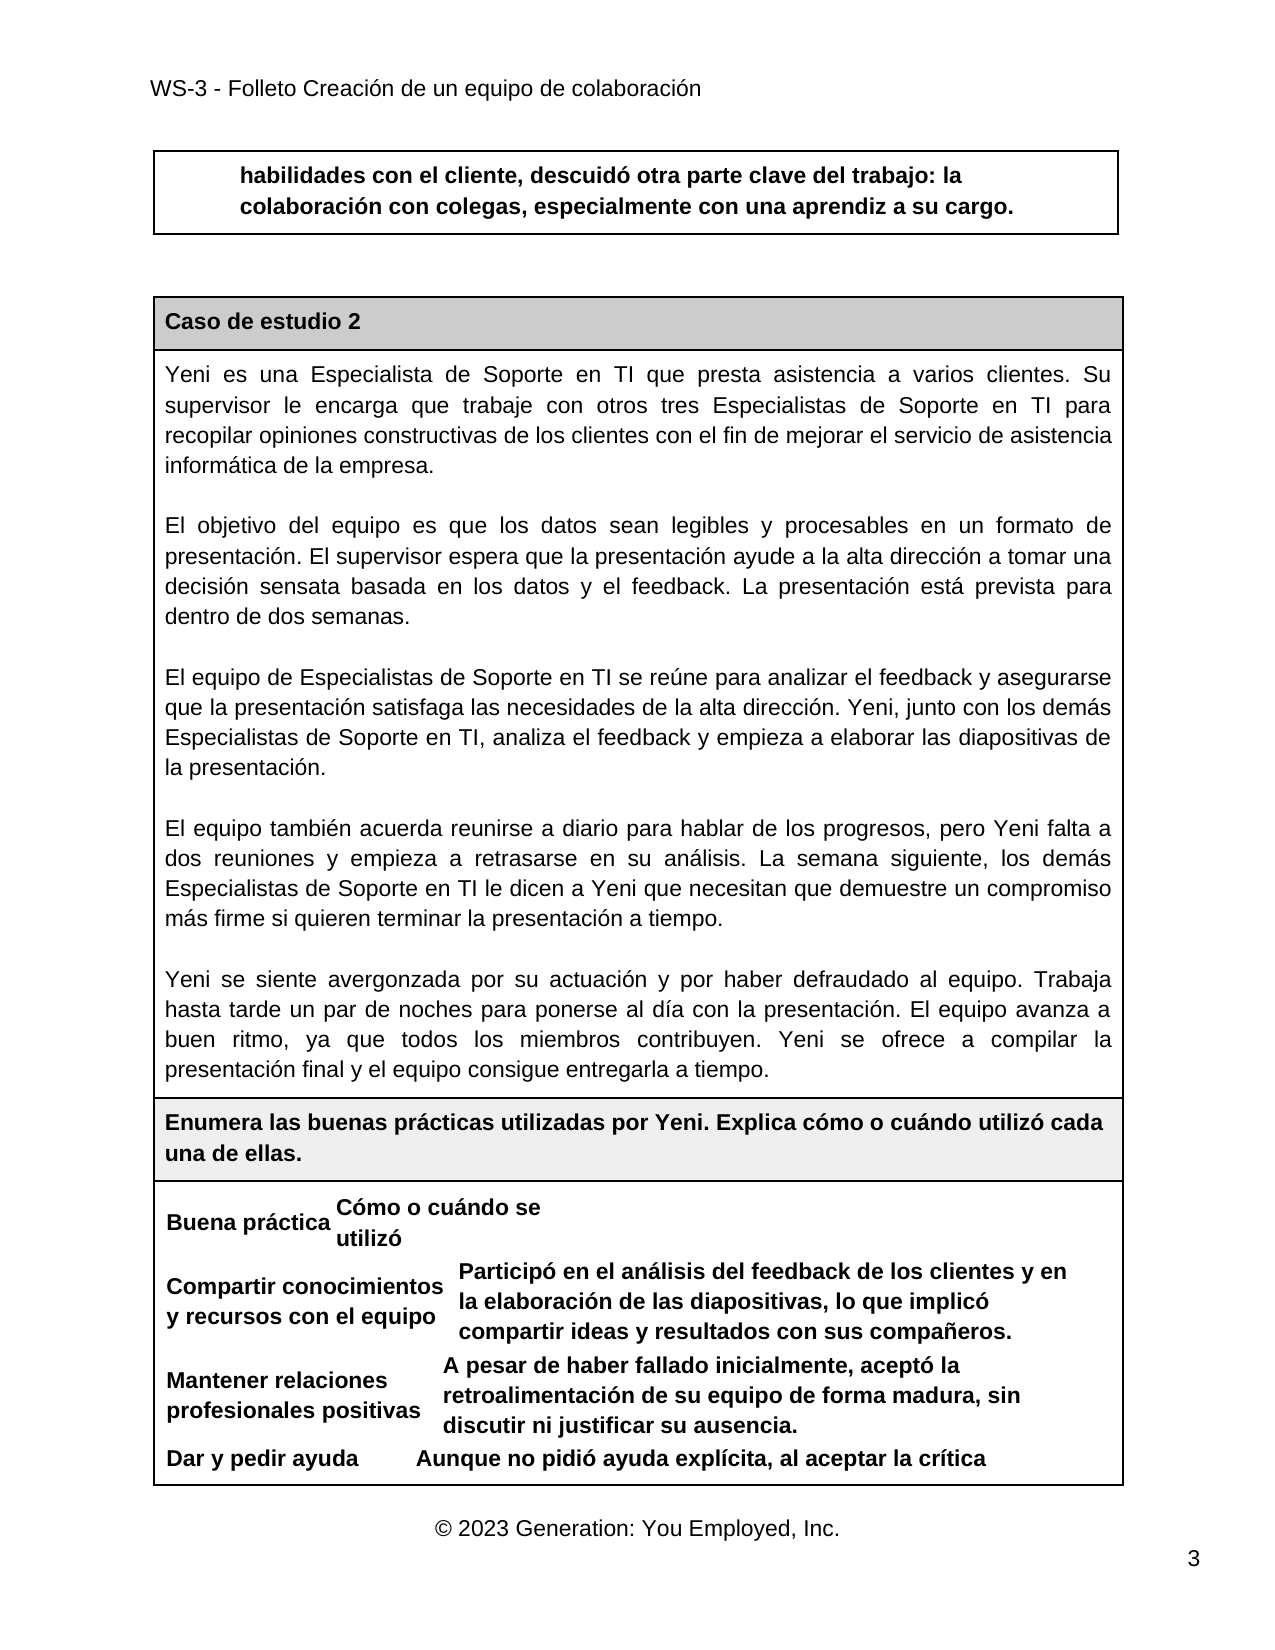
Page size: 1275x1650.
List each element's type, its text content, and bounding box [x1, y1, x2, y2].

table_cell Yeni es una Especialista de Soporte en TI que presta asistencia a varios clientes. Su supervisor le encarga que trabaje con otros tres Especialistas de Soporte en TI para recopilar opiniones constructivas de los clientes con el fin de mejorar el servicio de asistencia informática de la empresa. El objetivo del equipo es que los datos sean legibles y procesables en un formato de presentación. El supervisor espera que la presentación ayude a la alta dirección a tomar una decisión sensata basada en los datos y el feedback. La presentación está prevista para dentro de dos semanas. El equipo de Especialistas de Soporte en TI se reúne para analizar el feedback y asegurarse que la presentación satisfaga las necesidades de la alta dirección. Yeni, junto con los demás Especialistas de Soporte en TI, analiza el feedback y empieza a elaborar las diapositivas de la presentación. El equipo también acuerda reunirse a diario para hablar de los progresos, pero Yeni falta a dos reuniones y empieza a retrasarse en su análisis. La semana siguiente, los demás Especialistas de Soporte en TI le dicen a Yeni que necesitan que demuestre un compromiso más firme si quieren terminar la presentación a tiempo. Yeni se siente avergonzada por su actuación y por haber defraudado al equipo. Trabaja hasta tarde un par de noches para ponerse al día con la presentación. El equipo avanza a buen ritmo, ya que todos los miembros contribuyen. Yeni se ofrece a compilar la presentación final y el equipo consigue entregarla a tiempo. [155, 351, 1122, 1097]
table_cell Enumera las buenas prácticas utilizadas por Yeni. Explica cómo o cuándo utilizó cada una de ellas. [155, 1099, 1122, 1180]
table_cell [155, 152, 1117, 233]
table_header Caso de estudio 2 [155, 298, 1122, 349]
table_cell [155, 1182, 1122, 1484]
